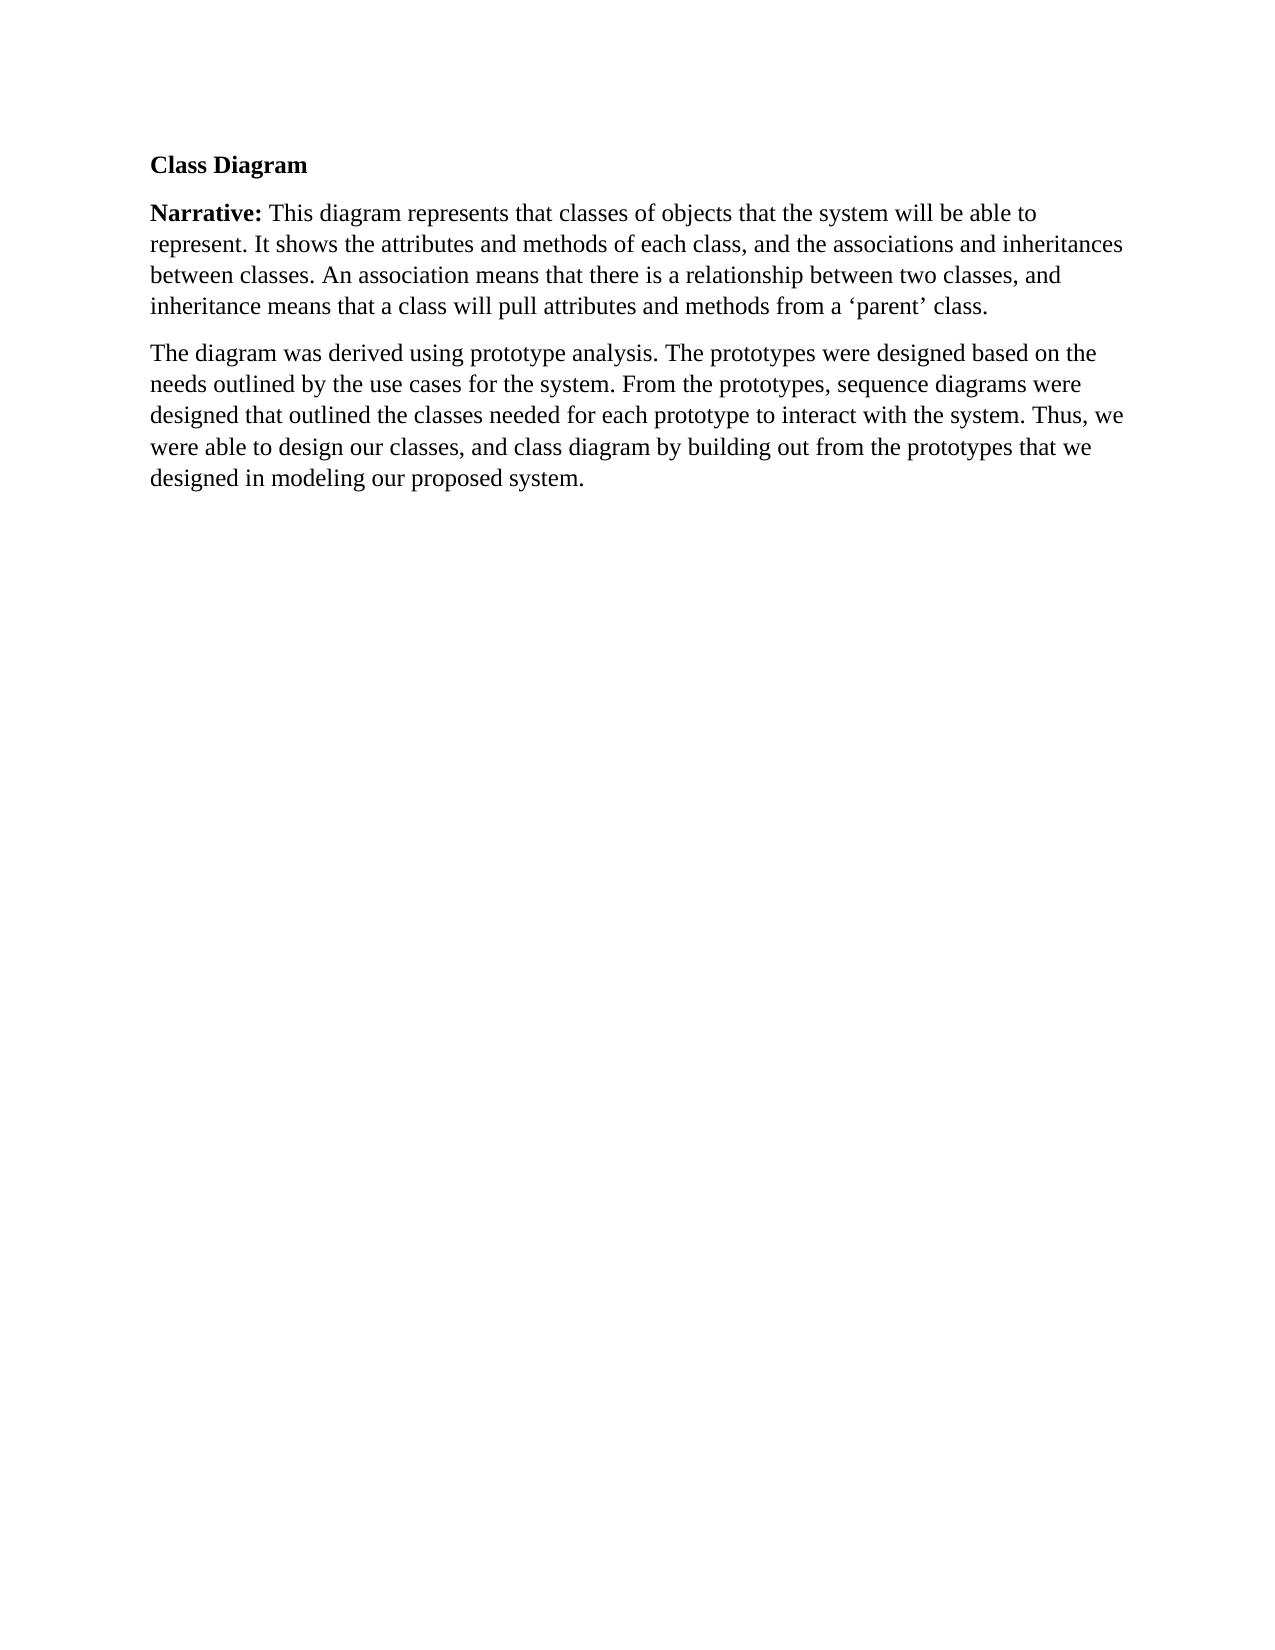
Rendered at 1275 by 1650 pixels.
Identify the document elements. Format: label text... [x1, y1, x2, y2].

text The diagram was derived using prototype analysis. The prototypes were designed based on the needs outlined by the use cases for the system. From the prototypes, sequence diagrams were designed that outlined the classes needed for each prototype to interact with the system. Thus, we were able to design our classes, and class diagram by building out from the prototypes that we designed in modeling our proposed system. [150, 338, 1125, 491]
text Narrative: This diagram represents that classes of objects that the system will be able to represent. It shows the attributes and methods of each class, and the associations and inheritances between classes. An association means that there is a relationship between two classes, and inheritance means that a class will pull attributes and methods from a ‘parent’ class. [150, 198, 1125, 319]
text Class Diagram [150, 150, 1125, 179]
